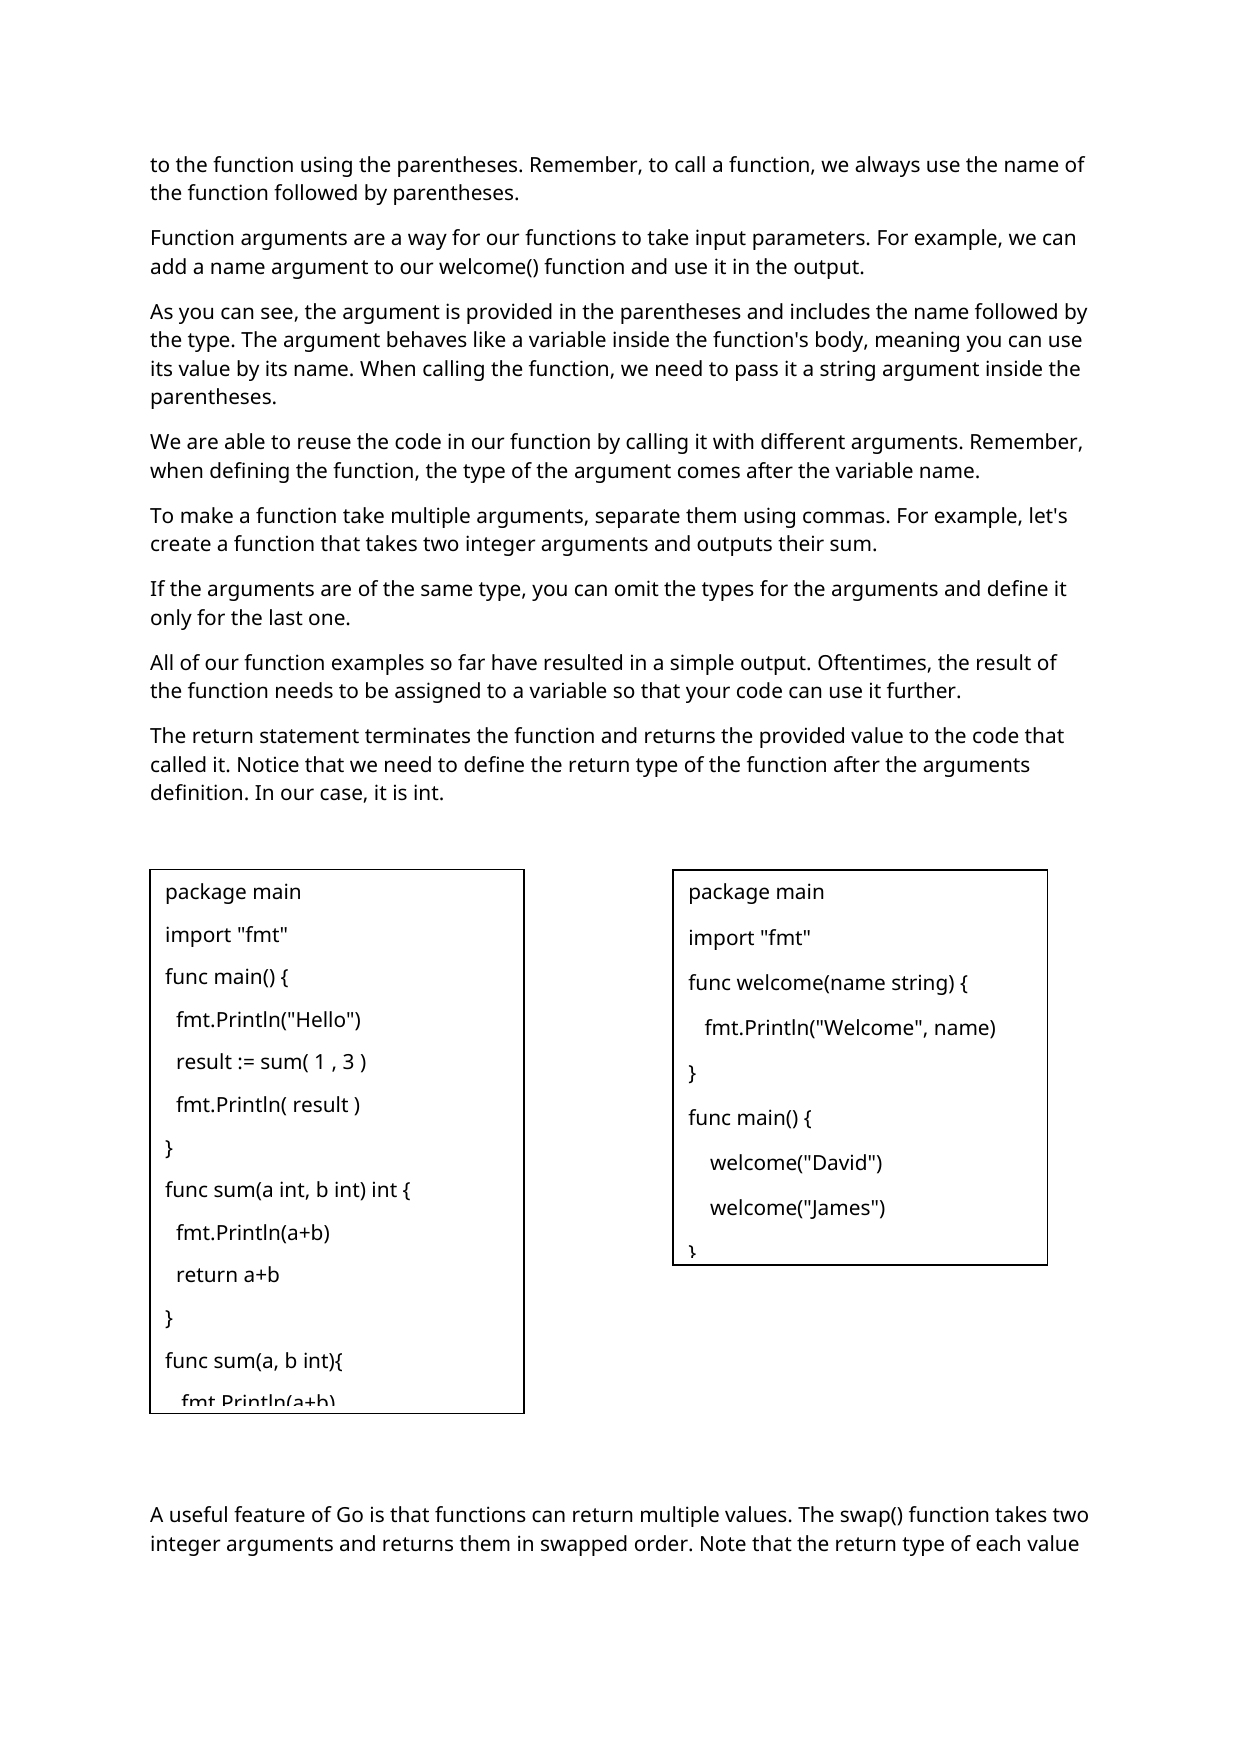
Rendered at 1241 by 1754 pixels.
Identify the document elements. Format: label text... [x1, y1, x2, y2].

text To make a function take multiple arguments, separate them using commas. For example, let's create a function that takes two integer arguments and outputs their sum. [150, 501, 1090, 558]
text All of our function examples so far have resulted in a simple output. Oftentimes, the result of the function needs to be assigned to a variable so that your code can use it further. [150, 648, 1090, 705]
text If the arguments are of the same type, you can omit the types for the arguments and define it only for the last one. [150, 574, 1090, 631]
text The return statement terminates the function and returns the provided value to the code that called it. Notice that we need to define the return type of the function after the arguments definition. In our case, it is int. [150, 722, 1090, 807]
